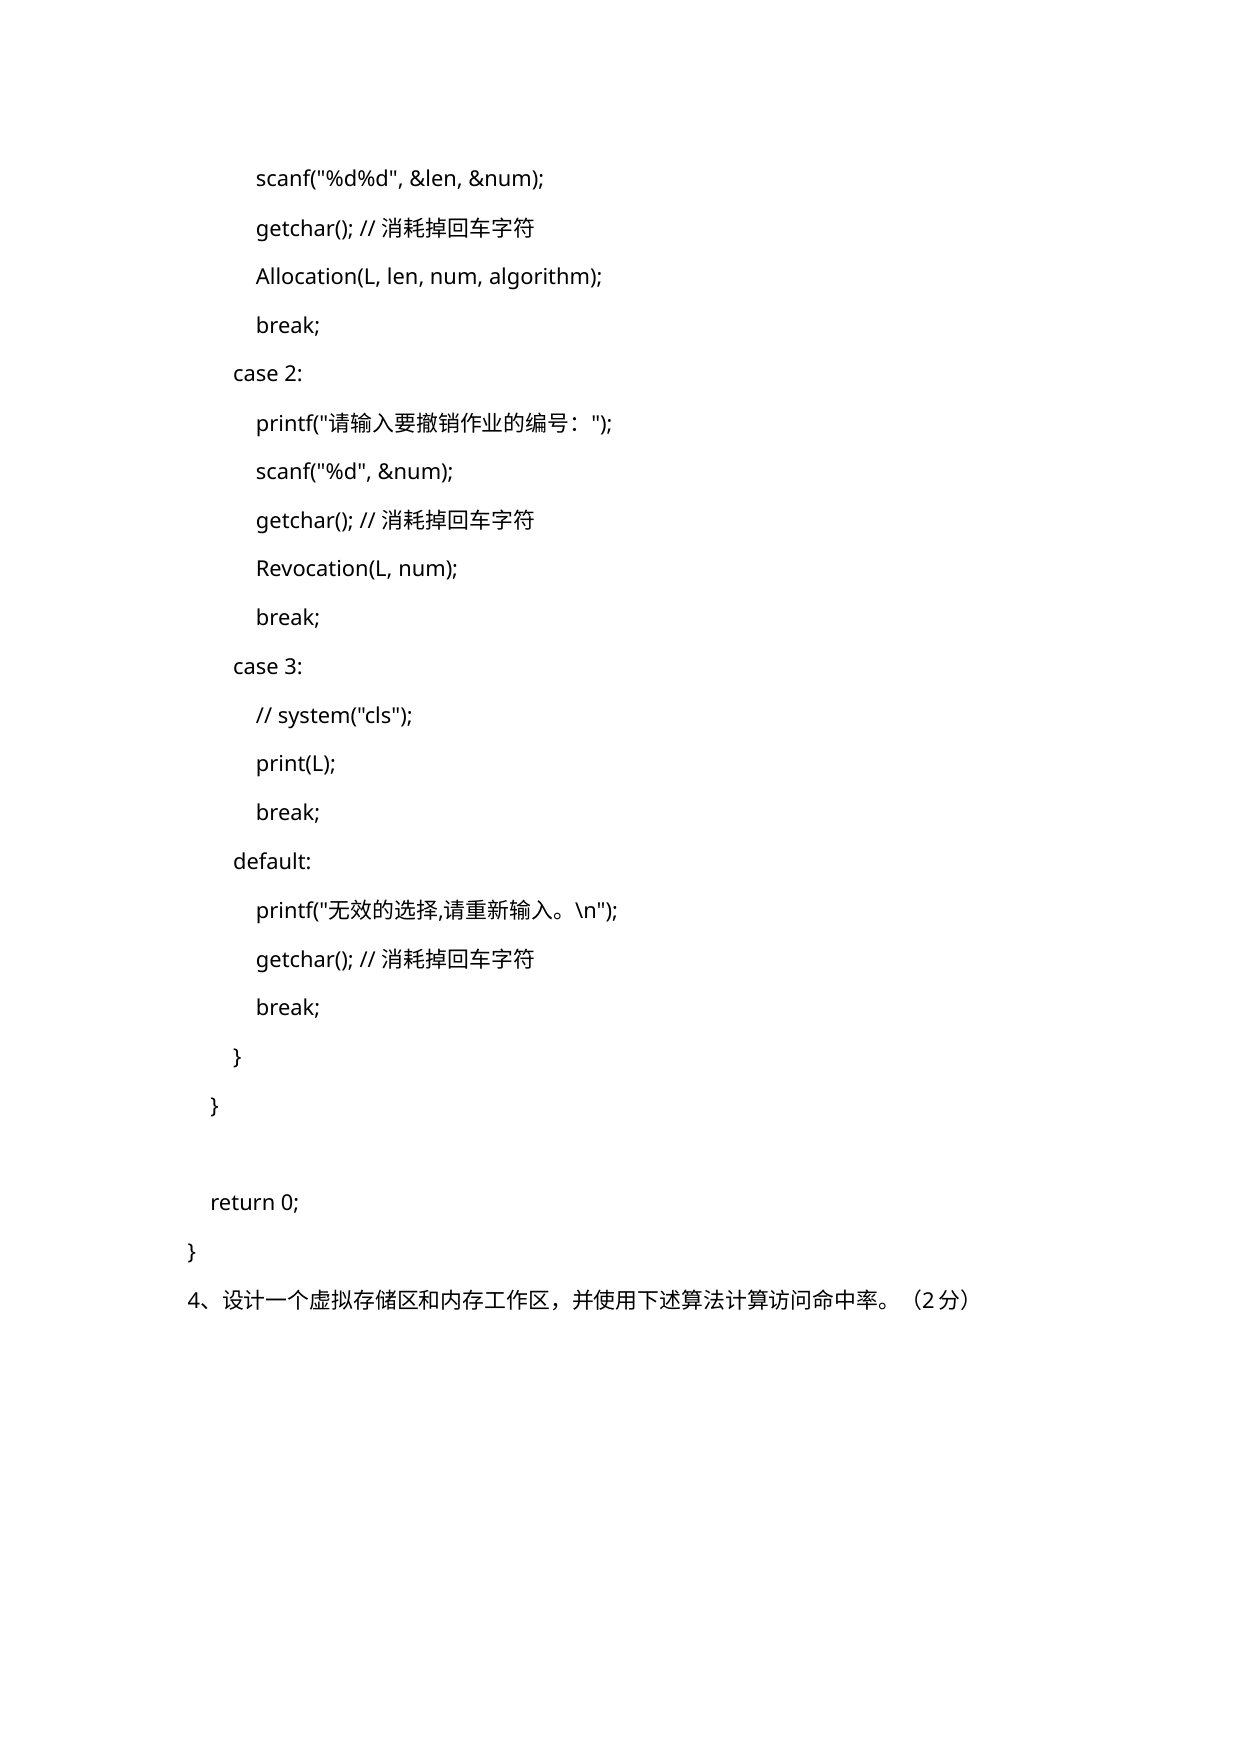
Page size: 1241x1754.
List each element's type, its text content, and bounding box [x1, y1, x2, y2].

text break; [187, 991, 1053, 1023]
text } [187, 1039, 1053, 1072]
text printf("无效的选择,请重新输入。\n"); [187, 893, 1053, 926]
text } [187, 1234, 1053, 1267]
text scanf("%d%d", &len, &num); [187, 162, 1053, 194]
text getchar(); // 消耗掉回车字符 [187, 942, 1053, 974]
text Allocation(L, len, num, algorithm); [187, 259, 1053, 292]
text case 3: [187, 649, 1053, 682]
text Revocation(L, num); [187, 552, 1053, 584]
text print(L); [187, 747, 1053, 779]
text getchar(); // 消耗掉回车字符 [187, 211, 1053, 243]
text // system("cls"); [187, 698, 1053, 731]
text default: [187, 844, 1053, 877]
text return 0; [187, 1186, 1053, 1218]
text 4、设计一个虚拟存储区和内存工作区，并使用下述算法计算访问命中率。（2分） [187, 1283, 1053, 1316]
text case 2: [187, 357, 1053, 389]
text printf("请输入要撤销作业的编号："); [187, 406, 1053, 438]
text break; [187, 796, 1053, 828]
text } [187, 1088, 1053, 1121]
text break; [187, 308, 1053, 341]
text getchar(); // 消耗掉回车字符 [187, 503, 1053, 536]
text break; [187, 601, 1053, 633]
text scanf("%d", &num); [187, 454, 1053, 487]
